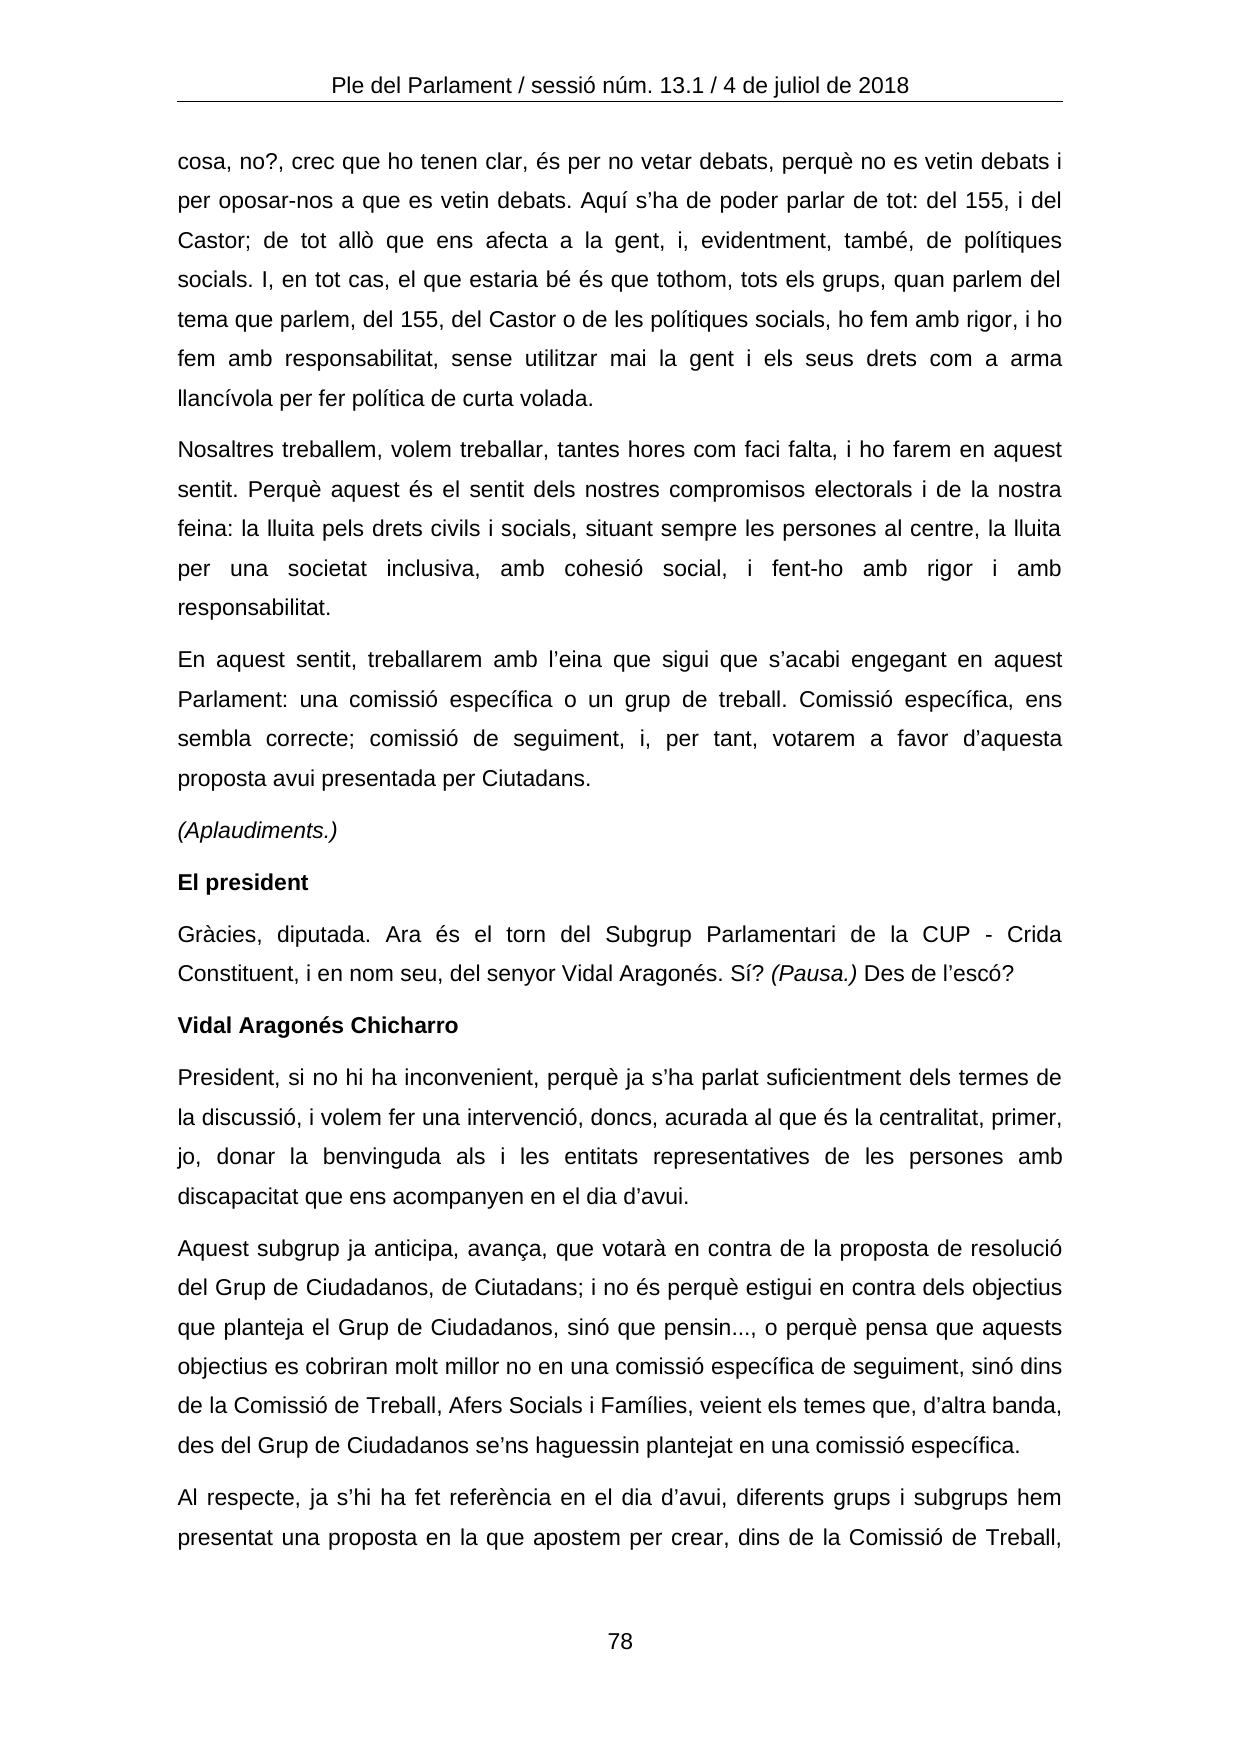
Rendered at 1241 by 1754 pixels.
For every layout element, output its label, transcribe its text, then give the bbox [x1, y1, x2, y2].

text En aquest sentit, treballarem amb l’eina que sigui que s’acabi engegant en aquest Parlament: una comissió específica o un grup de treball. Comissió específica, ens sembla correcte; comissió de seguiment, i, per tant, votarem a favor d’aquesta proposta avui presentada per Ciutadans. [177, 646, 1063, 791]
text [177, 148, 1063, 411]
text Nosaltres treballem, volem treballar, tantes hores com faci falta, i ho farem en aquest sentit. Perquè aquest és el sentit dels nostres compromisos electorals i de la nostra feina: la lluita pels drets civils i socials, situant sempre les persones al centre, la lluita per una societat inclusiva, amb cohesió social, i fent-ho amb rigor i amb responsabilitat. [177, 436, 1063, 621]
text Aquest subgrup ja anticipa, avança, que votarà en contra de la proposta de resolució del Grup de Ciudadanos, de Ciutadans; i no és perquè estigui en contra dels objectius que planteja el Grup de Ciudadanos, sinó que pensin..., o perquè pensa que aquests objectius es cobriran molt millor no en una comissió específica de seguiment, sinó dins de la Comissió de Treball, Afers Socials i Famílies, veient els temes que, d’altra banda, des del Grup de Ciudadanos se’ns haguessin plantejat en una comissió específica. [177, 1234, 1063, 1458]
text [177, 1484, 1063, 1550]
text Vidal Aragonés Chicharro [177, 1012, 1063, 1038]
text Gràcies, diputada. Ara és el torn del Subgrup Parlamentari de la CUP - Crida Constituent, i en nom seu, del senyor Vidal Aragonés. Sí? (Pausa.) Des de l’escó? [177, 921, 1063, 987]
text (Aplaudiments.) [177, 817, 1063, 843]
text President, si no hi ha inconvenient, perquè ja s’ha parlat suficientment dels termes de la discussió, i volem fer una intervenció, doncs, acurada al que és la centralitat, primer, jo, donar la benvinguda als i les entitats representatives de les persones amb discapacitat que ens acompanyen en el dia d’avui. [177, 1064, 1063, 1209]
text El president [177, 869, 1063, 895]
